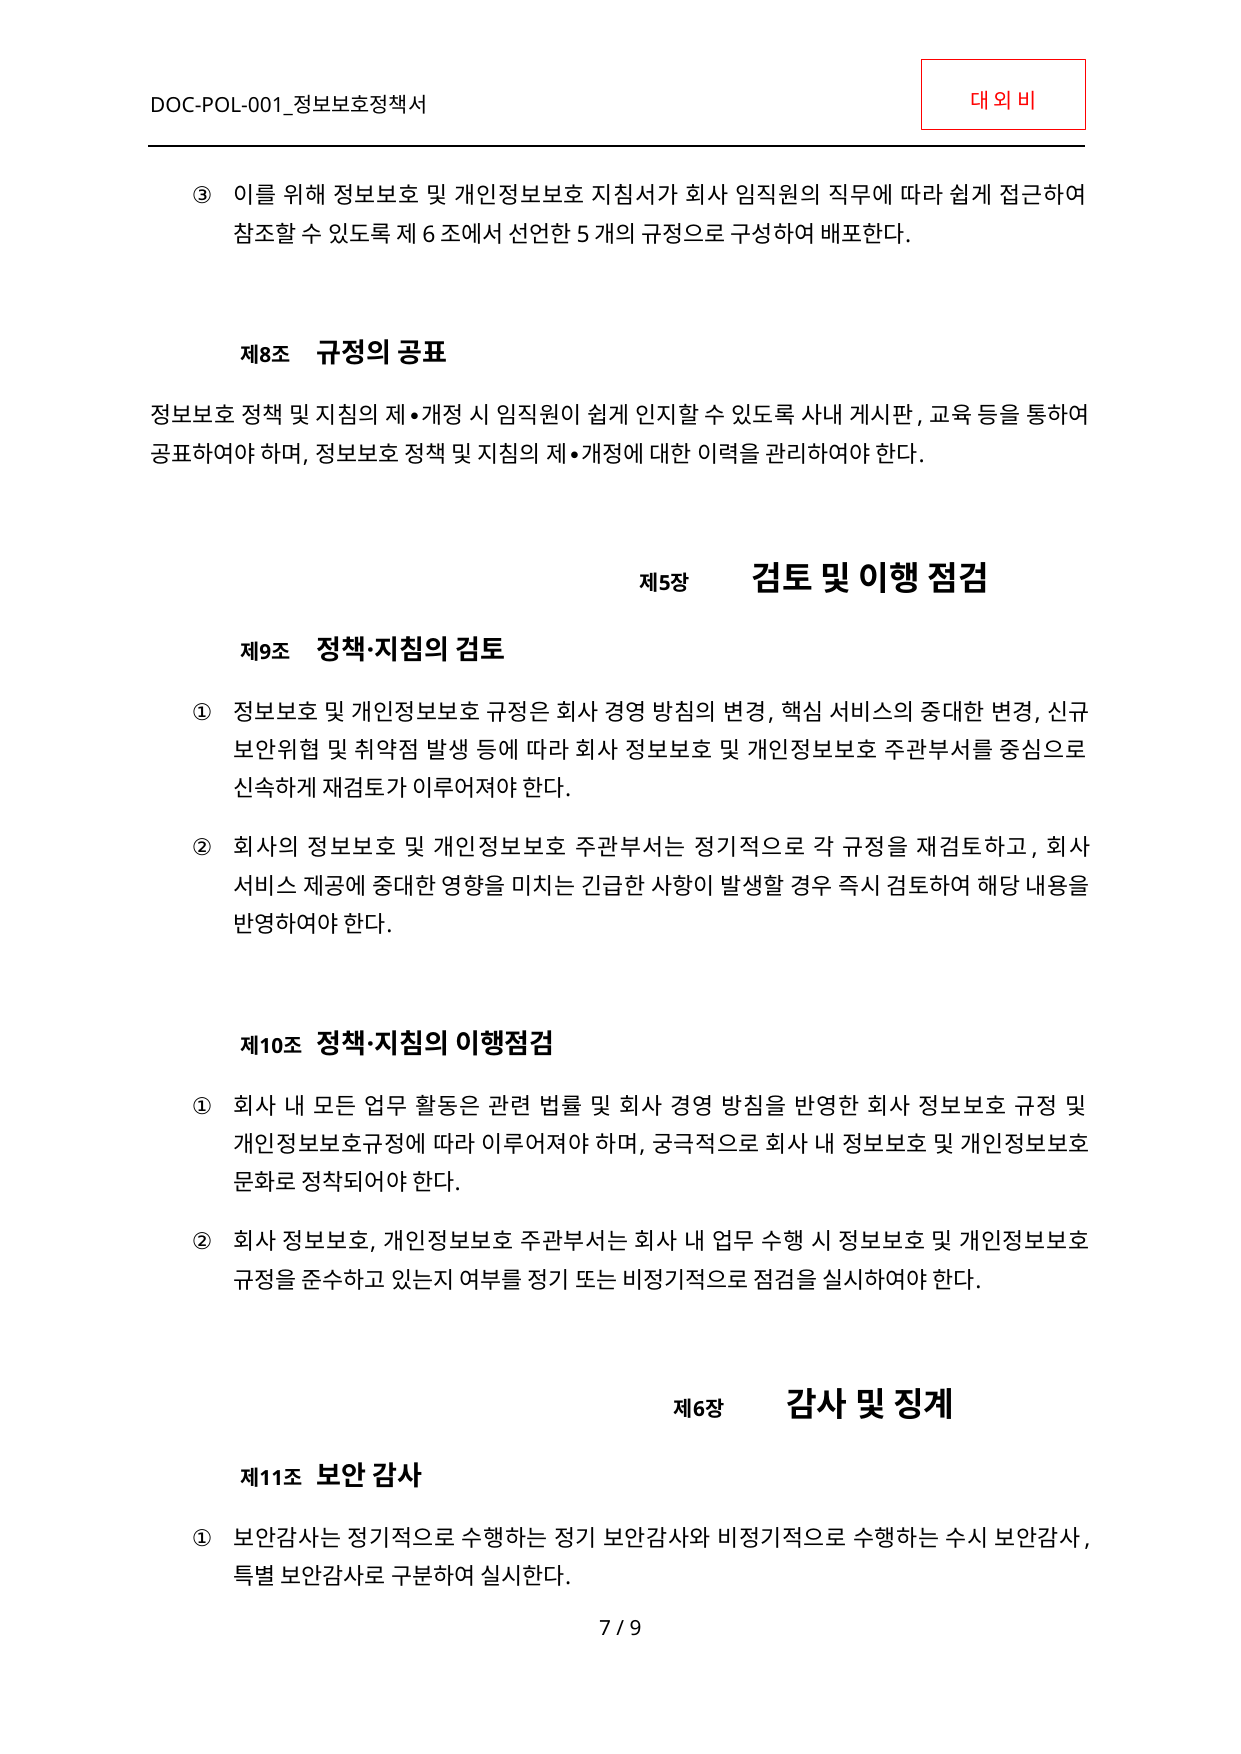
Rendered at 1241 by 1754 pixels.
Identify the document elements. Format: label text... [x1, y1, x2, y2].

list 정보보호 정책 및 지침의 제∙개정 시 임직원이 쉽게 인지할 수 있도록 사내 게시판, 교육 등을 통하여 공표하여야 하며, 정보보호 정책 및 지침의 제∙개정에 대한 이력을 관리하여야 한다. [150, 397, 1090, 469]
list 보안감사는 정기적으로 수행하는 정기 보안감사와 비정기적으로 수행하는 수시 보안감사, 특별 보안감사로 구분하여 실시한다. [192, 1519, 1090, 1591]
list 검토 및 이행 점검 [475, 551, 1090, 600]
list 보안 감사 [139, 1454, 1090, 1493]
list 규정의 공표 [139, 331, 1090, 371]
list 이를 위해 정보보호 및 개인정보보호 지침서가 회사 임직원의 직무에 따라 쉽게 접근하여 참조할 수 있도록 제6조에서 선언한 5개의 규정으로 구성하여 배포한다. [192, 177, 1090, 249]
list 정책·지침의 이행점검 [139, 1022, 1090, 1061]
list 회사 정보보호, 개인정보보호 주관부서는 회사 내 업무 수행 시 정보보호 및 개인정보보호 규정을 준수하고 있는지 여부를 정기 또는 비정기적으로 점검을 실시하여야 한다. [192, 1223, 1090, 1295]
list 정보보호 및 개인정보보호 규정은 회사 경영 방침의 변경, 핵심 서비스의 중대한 변경, 신규 보안위협 및 취약점 발생 등에 따라 회사 정보보호 및 개인정보보호 주관부서를 중심으로 신속하게 재검토가 이루어져야 한다. [192, 694, 1090, 803]
list 감사 및 징계 [475, 1377, 1090, 1426]
list 정책·지침의 검토 [139, 628, 1090, 667]
list 회사의 정보보호 및 개인정보보호 주관부서는 정기적으로 각 규정을 재검토하고, 회사 서비스 제공에 중대한 영향을 미치는 긴급한 사항이 발생할 경우 즉시 검토하여 해당 내용을 반영하여야 한다. [192, 829, 1090, 939]
list 회사 내 모든 업무 활동은 관련 법률 및 회사 경영 방침을 반영한 회사 정보보호 규정 및 개인정보보호규정에 따라 이루어져야 하며, 궁극적으로 회사 내 정보보호 및 개인정보보호 문화로 정착되어야 한다. [192, 1088, 1090, 1197]
